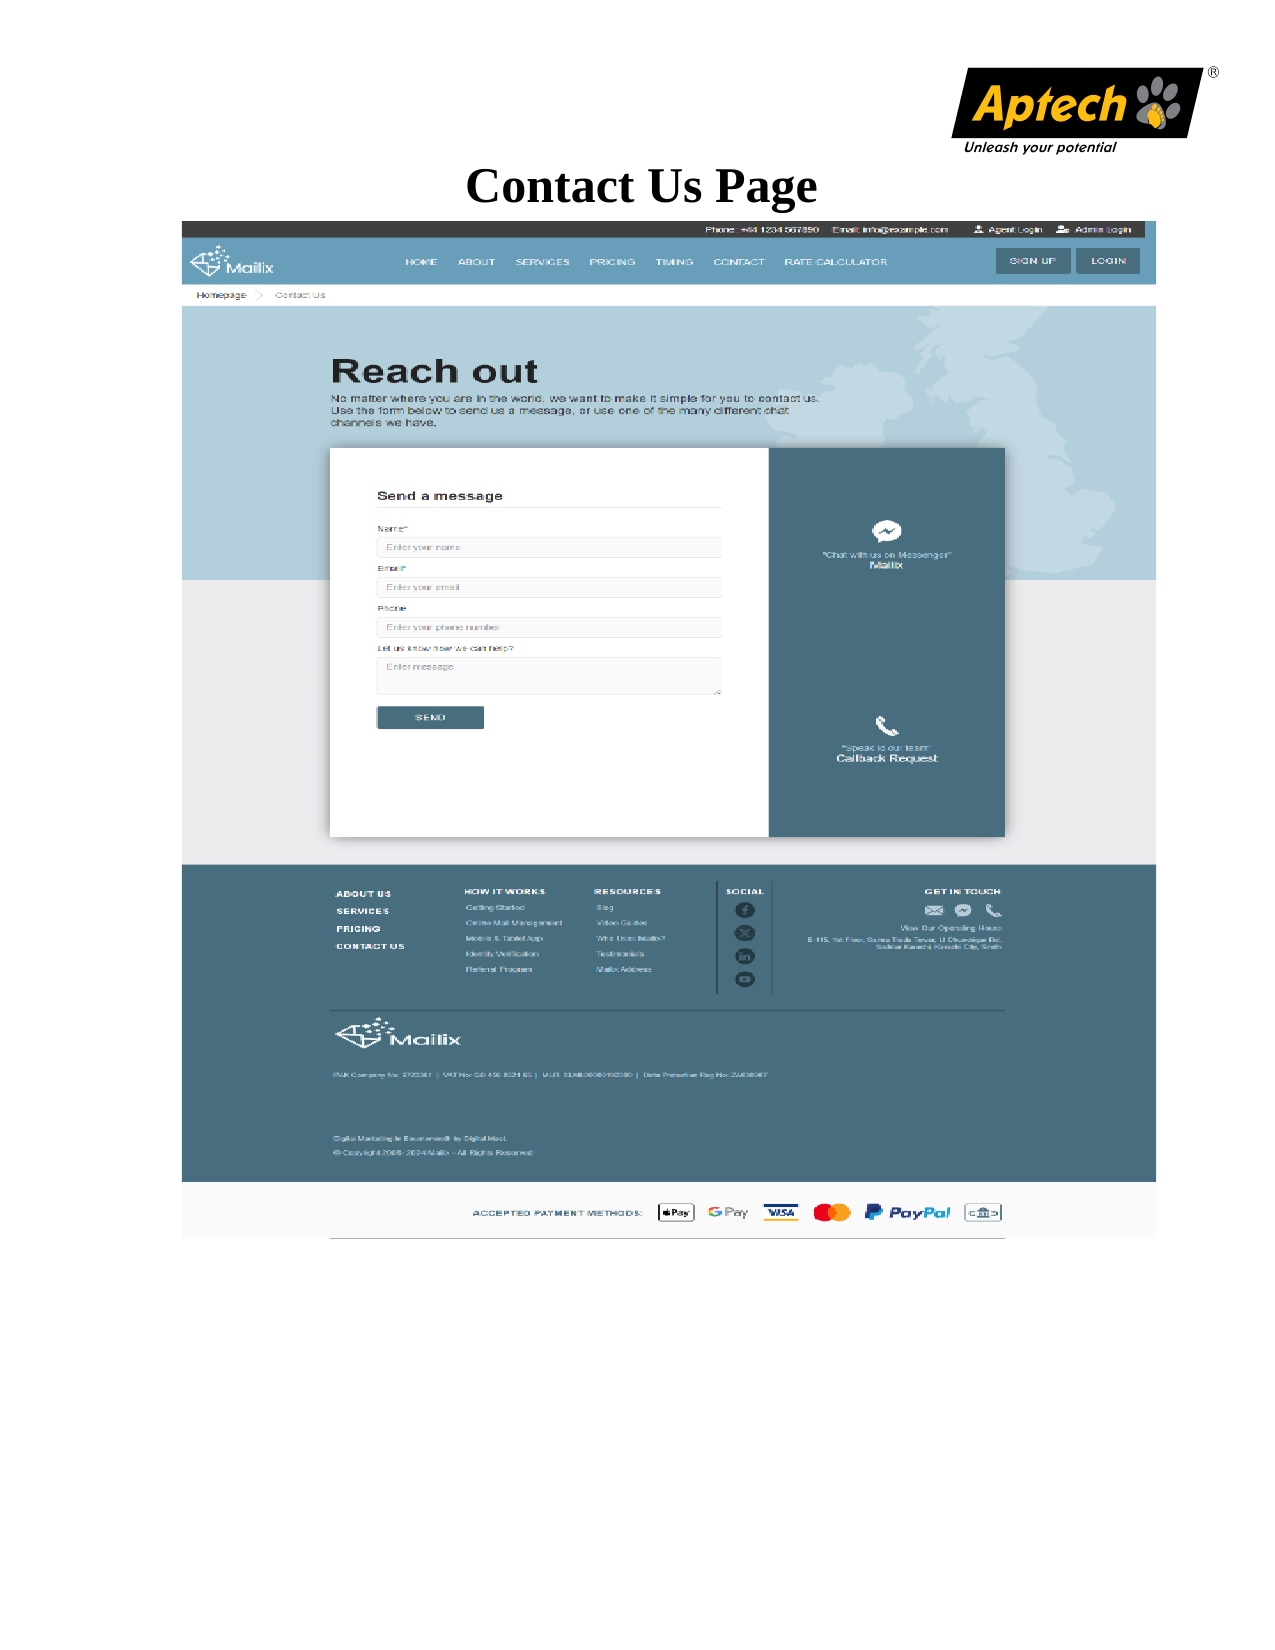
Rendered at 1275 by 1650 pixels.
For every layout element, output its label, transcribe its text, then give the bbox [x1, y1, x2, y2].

subtitle Contact Us Page [46, 156, 1229, 214]
picture [178, 0, 1259, 1238]
